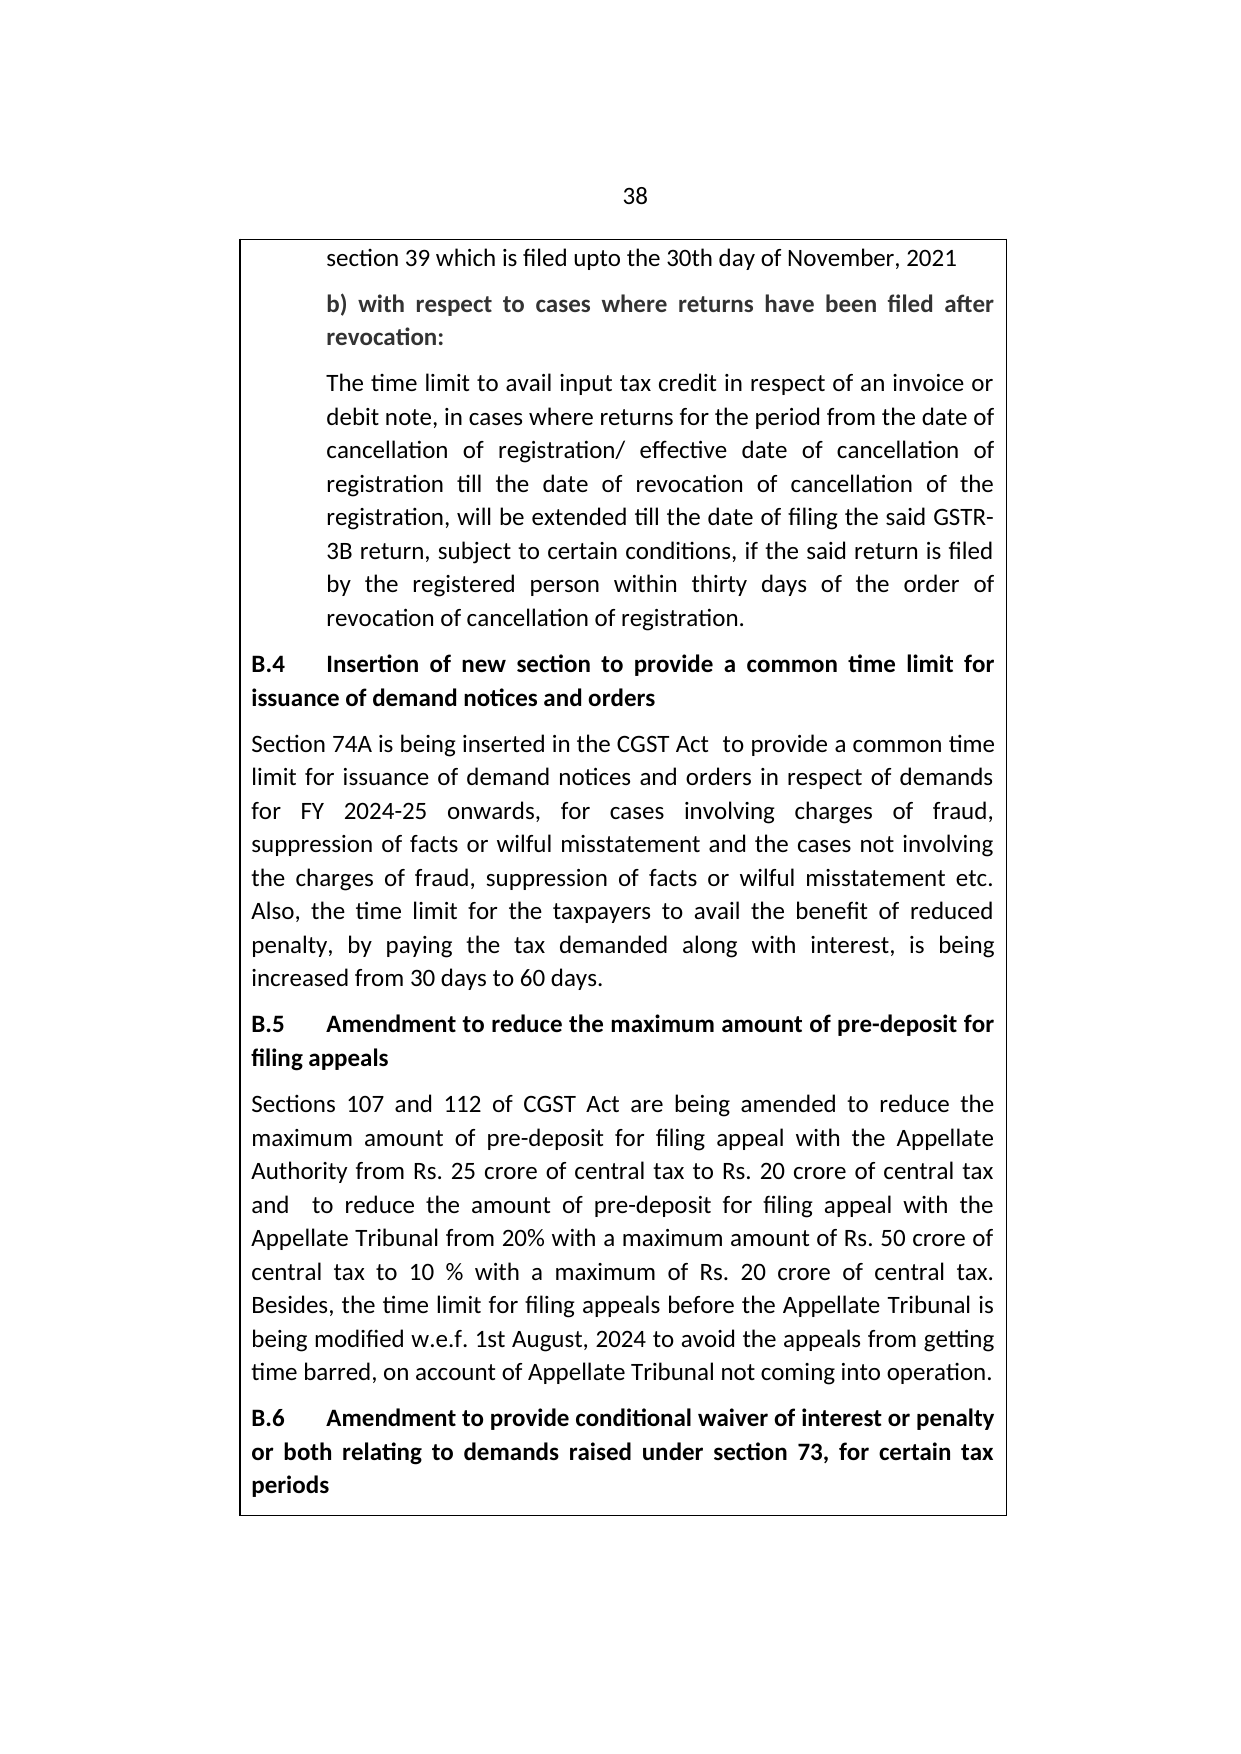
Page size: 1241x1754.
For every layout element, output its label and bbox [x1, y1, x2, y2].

table_cell [241, 240, 1006, 1515]
